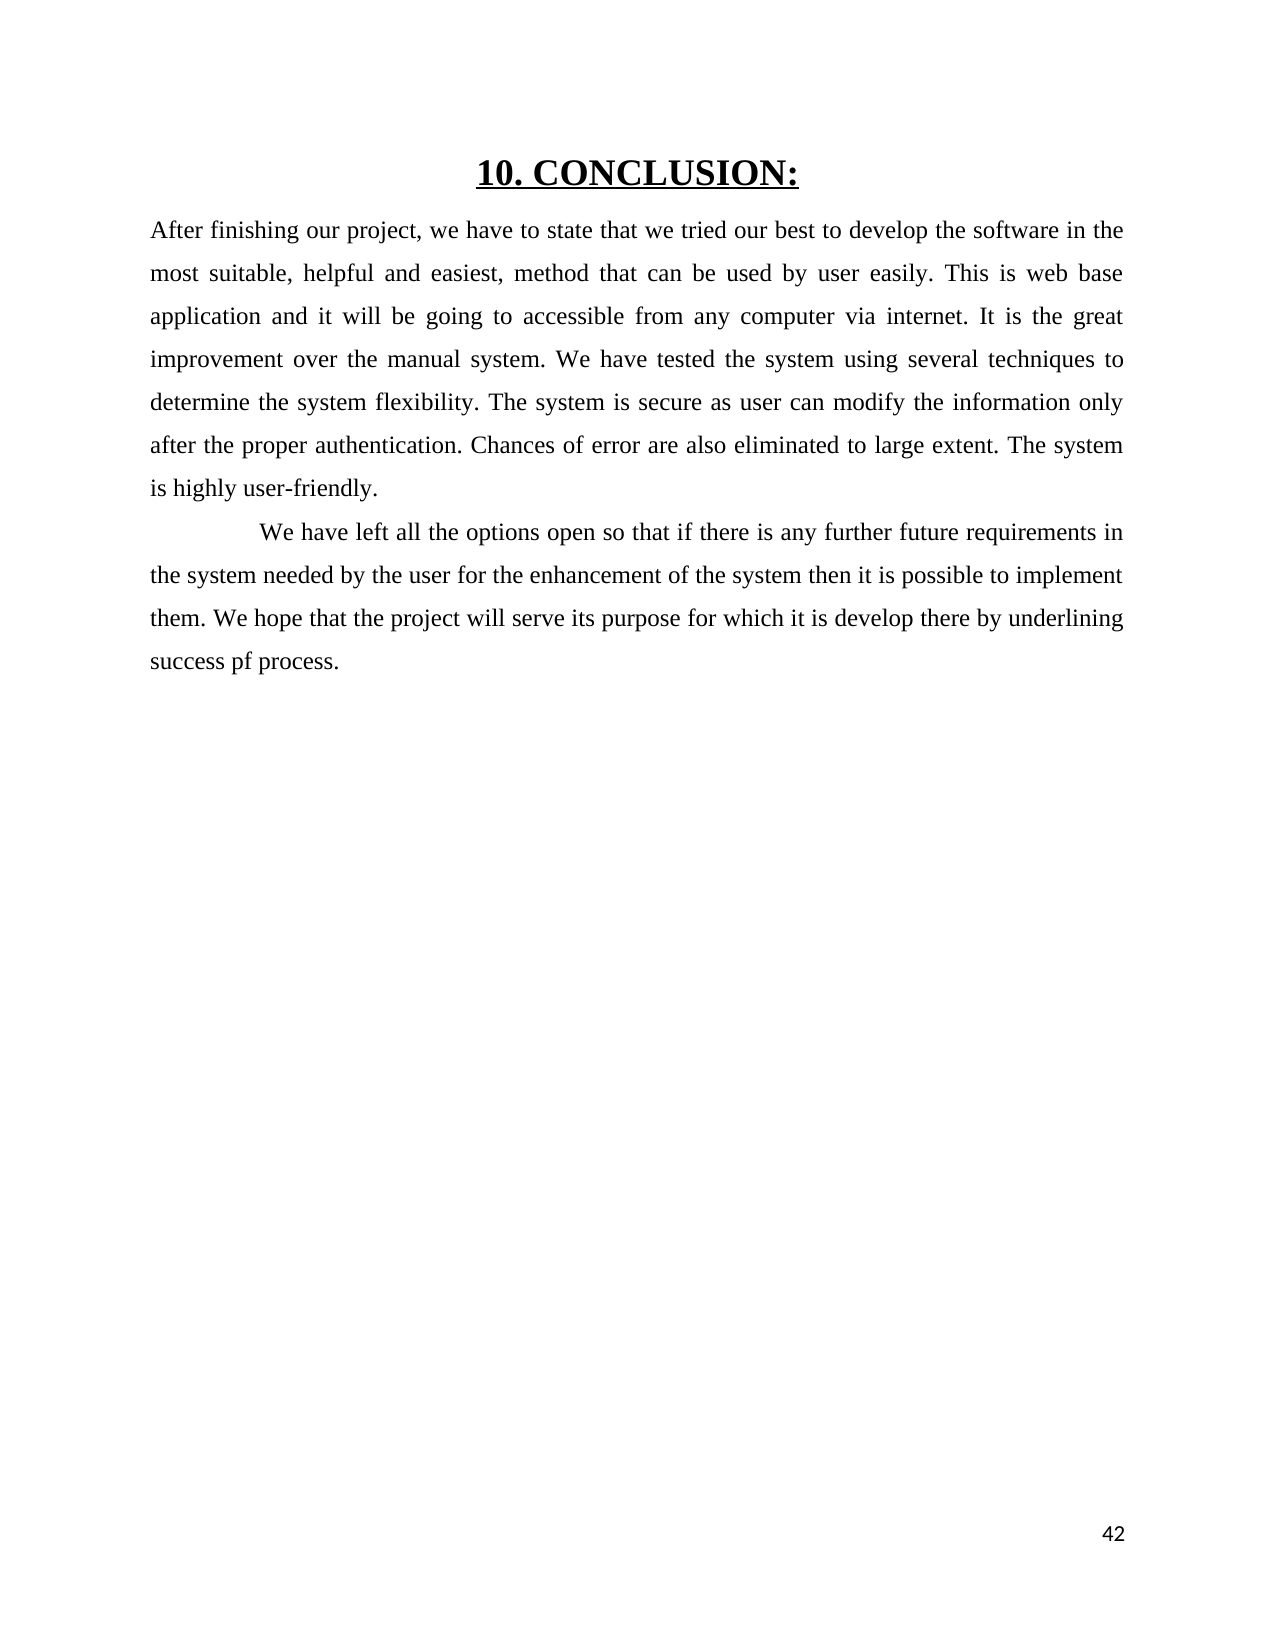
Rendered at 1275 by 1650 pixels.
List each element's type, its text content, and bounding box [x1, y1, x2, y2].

text We have left all the options open so that if there is any further future requirements in the system needed by the user for the enhancement of the system then it is possible to implement them. We hope that the project will serve its purpose for which it is develop there by underlining success pf process. [150, 517, 1125, 675]
text After finishing our project, we have to state that we tried our best to develop the software in the most suitable, helpful and easiest, method that can be used by user easily. This is web base application and it will be going to accessible from any computer via internet. It is the great improvement over the manual system. We have tested the system using several techniques to determine the system flexibility. The system is secure as user can modify the information only after the proper authentication. Chances of error are also eliminated to large extent. The system is highly user-friendly. [150, 215, 1125, 502]
text 10. CONCLUSION: [150, 150, 1125, 193]
